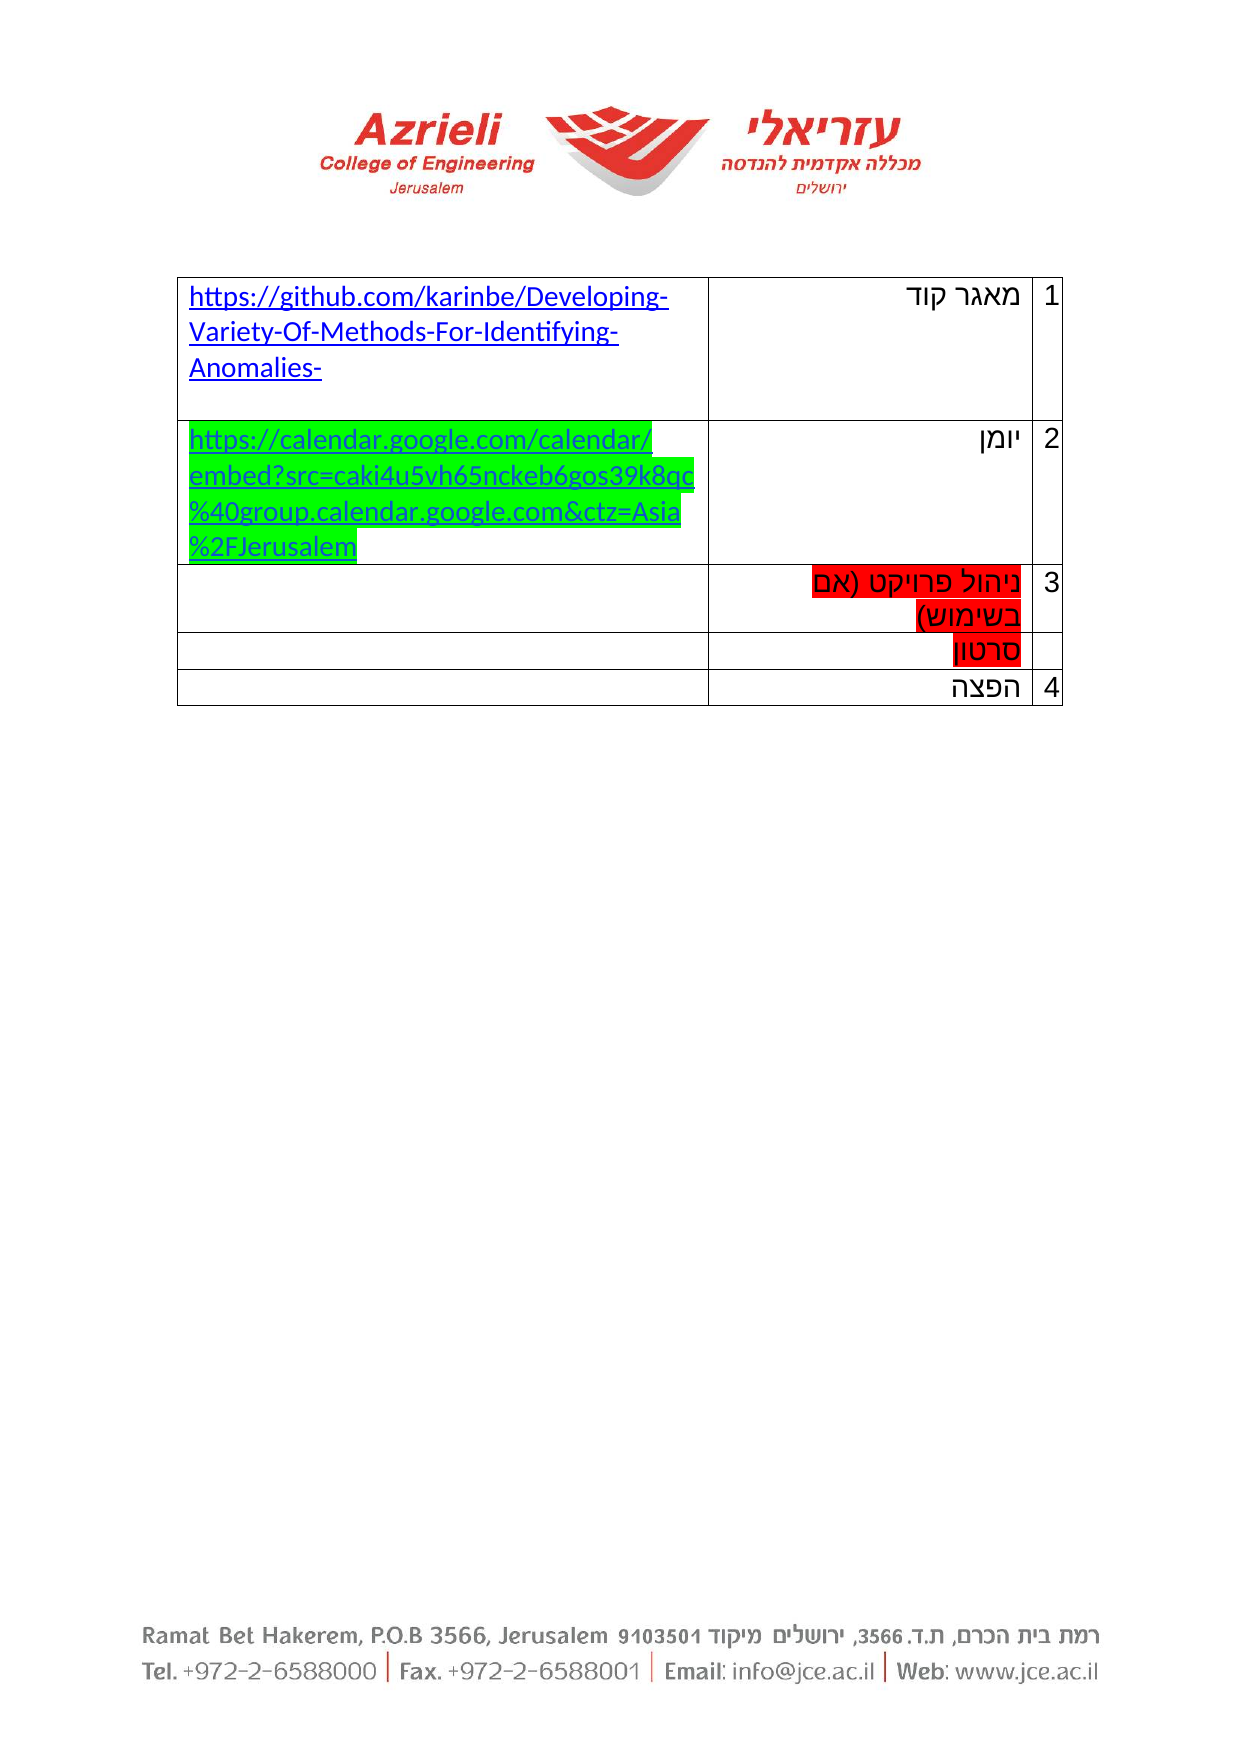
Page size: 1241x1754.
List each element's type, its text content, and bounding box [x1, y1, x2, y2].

table_cell הפצה [709, 670, 1032, 705]
table_cell https://calendar.google.com/calendar/embed?src=caki4u5vh65nckeb6gos39k8qc%40group.calendar.google.com&ctz=Asia%2FJerusalem [357, 421, 708, 564]
table_cell [178, 670, 708, 705]
table_cell ניהול פרויקט (אם בשימוש) [709, 565, 1032, 632]
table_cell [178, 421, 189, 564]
table_cell סרטון [709, 633, 1032, 669]
table_cell [178, 565, 708, 632]
picture [42, 44, 1199, 221]
table_cell 2 [1033, 421, 1062, 564]
table_cell [178, 633, 708, 669]
table_cell מאגר קוד [709, 278, 1032, 420]
table_cell יומן [709, 421, 1032, 564]
table_cell 3 [1033, 565, 1062, 632]
table_cell 4 [1033, 670, 1062, 705]
table_cell [1033, 633, 1062, 669]
table_cell 1 [1033, 278, 1062, 420]
table_cell https://github.com/karinbe/Developing-Variety-Of-Methods-For-Identifying-Anomalies- [178, 278, 708, 420]
picture [107, 1605, 1133, 1714]
